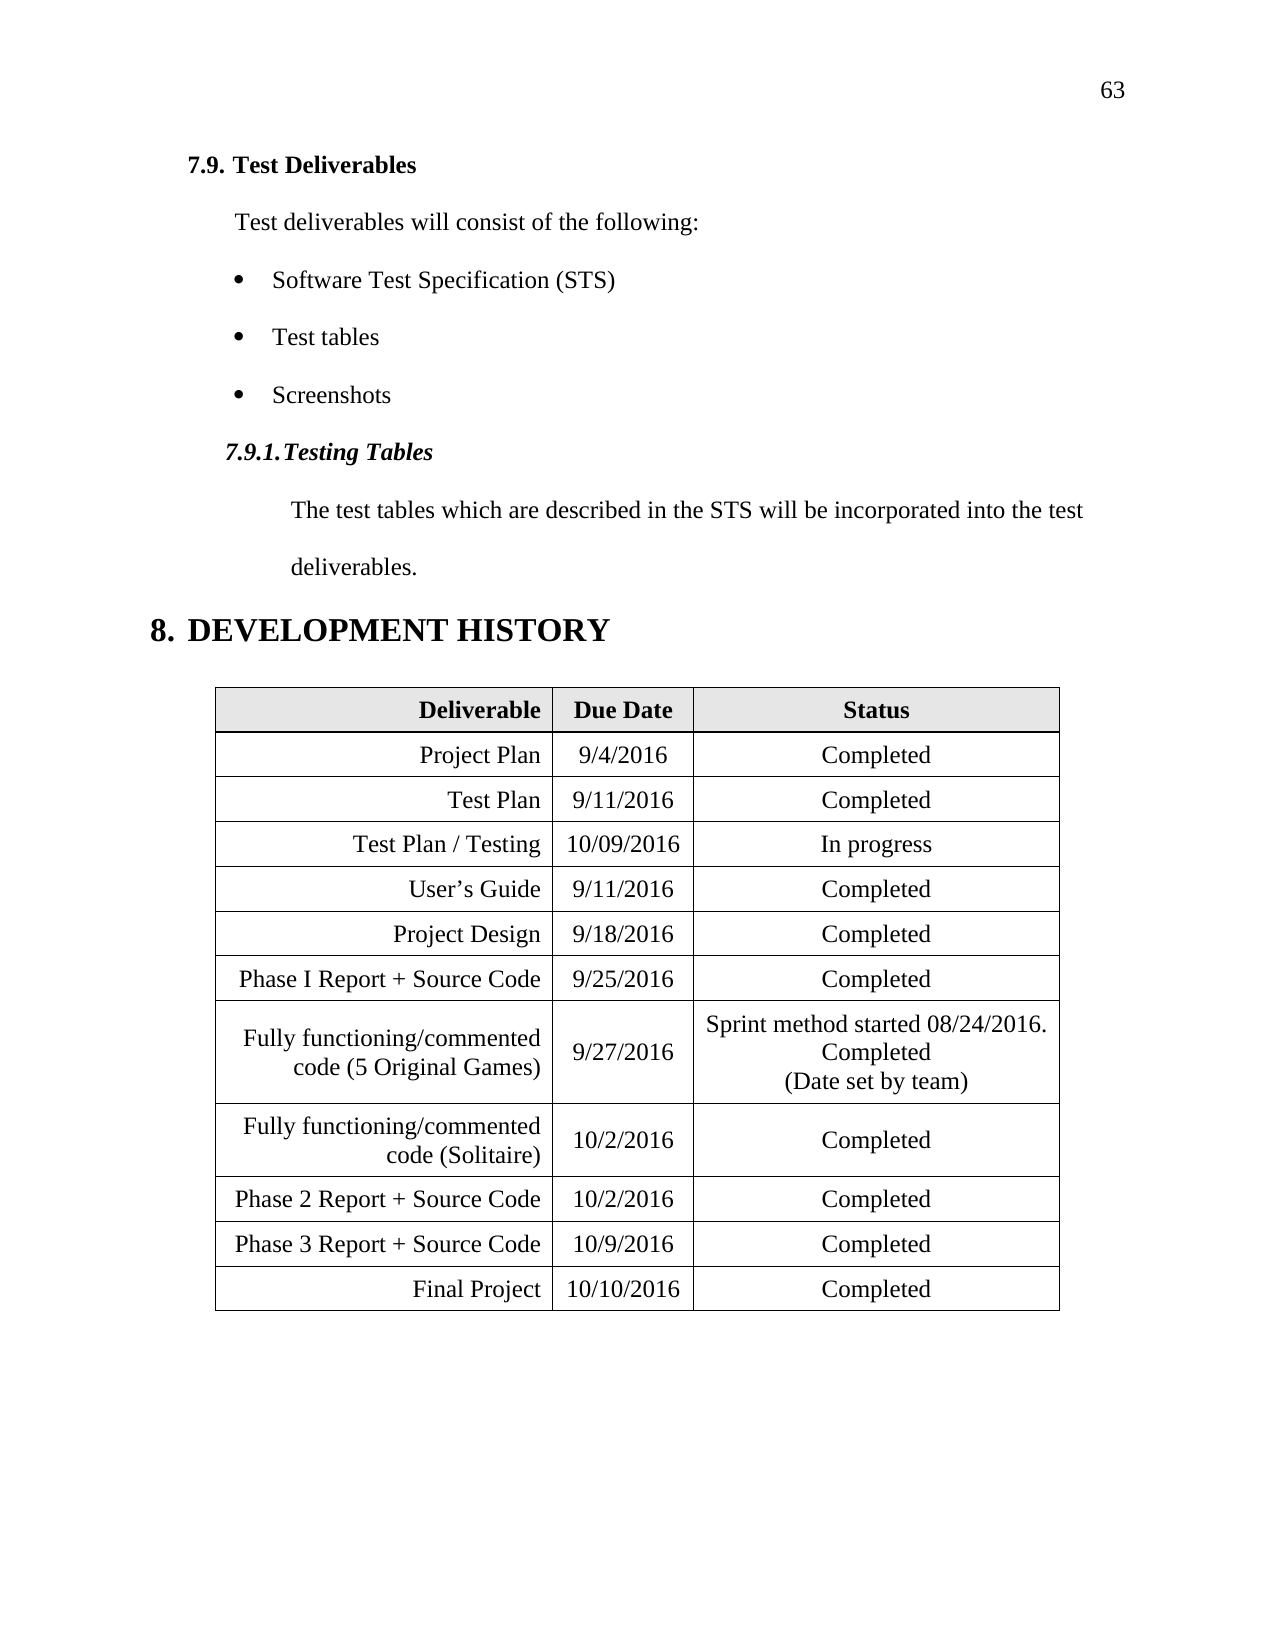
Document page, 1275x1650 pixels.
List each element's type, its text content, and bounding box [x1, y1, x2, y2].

table_cell User’s Guide [216, 867, 552, 911]
table_cell 10/09/2016 [553, 822, 693, 866]
table_cell 9/25/2016 [553, 956, 693, 1000]
table_cell 9/11/2016 [553, 777, 693, 821]
table_header Status [694, 688, 1059, 731]
table_cell 10/2/2016 [553, 1177, 693, 1221]
text Test deliverables will consist of the following: [189, 207, 1125, 236]
table_cell 10/2/2016 [553, 1104, 693, 1176]
table_cell Phase 3 Report + Source Code [216, 1222, 552, 1266]
table_cell Completed [694, 1177, 1059, 1221]
table_cell 9/4/2016 [553, 733, 693, 776]
list Test tables [234, 322, 1125, 351]
table_cell 9/18/2016 [553, 912, 693, 955]
table_cell 10/9/2016 [553, 1222, 693, 1266]
table_cell Test Plan [216, 777, 552, 821]
table_cell Sprint method started 08/24/2016. Completed (Date set by team) [694, 1001, 1059, 1102]
table_cell Fully functioning/commented code (5 Original Games) [216, 1001, 552, 1102]
table_cell Completed [694, 1222, 1059, 1266]
list Software Test Specification (STS) [234, 265, 1125, 294]
table_cell Completed [694, 867, 1059, 911]
table_header Deliverable [216, 688, 552, 731]
table_cell Fully functioning/commented code (Solitaire) [216, 1104, 552, 1176]
text The test tables which are described in the STS will be incorporated into the test deliverables. [246, 495, 1125, 581]
list Screenshots [234, 380, 1125, 409]
table_cell Completed [694, 912, 1059, 955]
table_header Due Date [553, 688, 693, 731]
table_cell Completed [694, 1267, 1059, 1310]
subtitle Test Deliverables [187, 150, 1125, 179]
table_cell Phase 2 Report + Source Code [216, 1177, 552, 1221]
table_cell 9/27/2016 [553, 1001, 693, 1102]
table_cell Test Plan / Testing [216, 822, 552, 866]
table_cell 9/11/2016 [553, 867, 693, 911]
subtitle Testing Tables [225, 437, 1125, 466]
table_cell Completed [694, 733, 1059, 776]
table_cell 10/10/2016 [553, 1267, 693, 1310]
subtitle development history [150, 610, 1125, 648]
table_cell Completed [694, 1104, 1059, 1176]
table_cell Project Design [216, 912, 552, 955]
table_cell Completed [694, 777, 1059, 821]
table_cell Final Project [216, 1267, 552, 1310]
table_cell In progress [694, 822, 1059, 866]
table_cell Project Plan [216, 733, 552, 776]
table_cell Phase I Report + Source Code [216, 956, 552, 1000]
table_cell Completed [694, 956, 1059, 1000]
